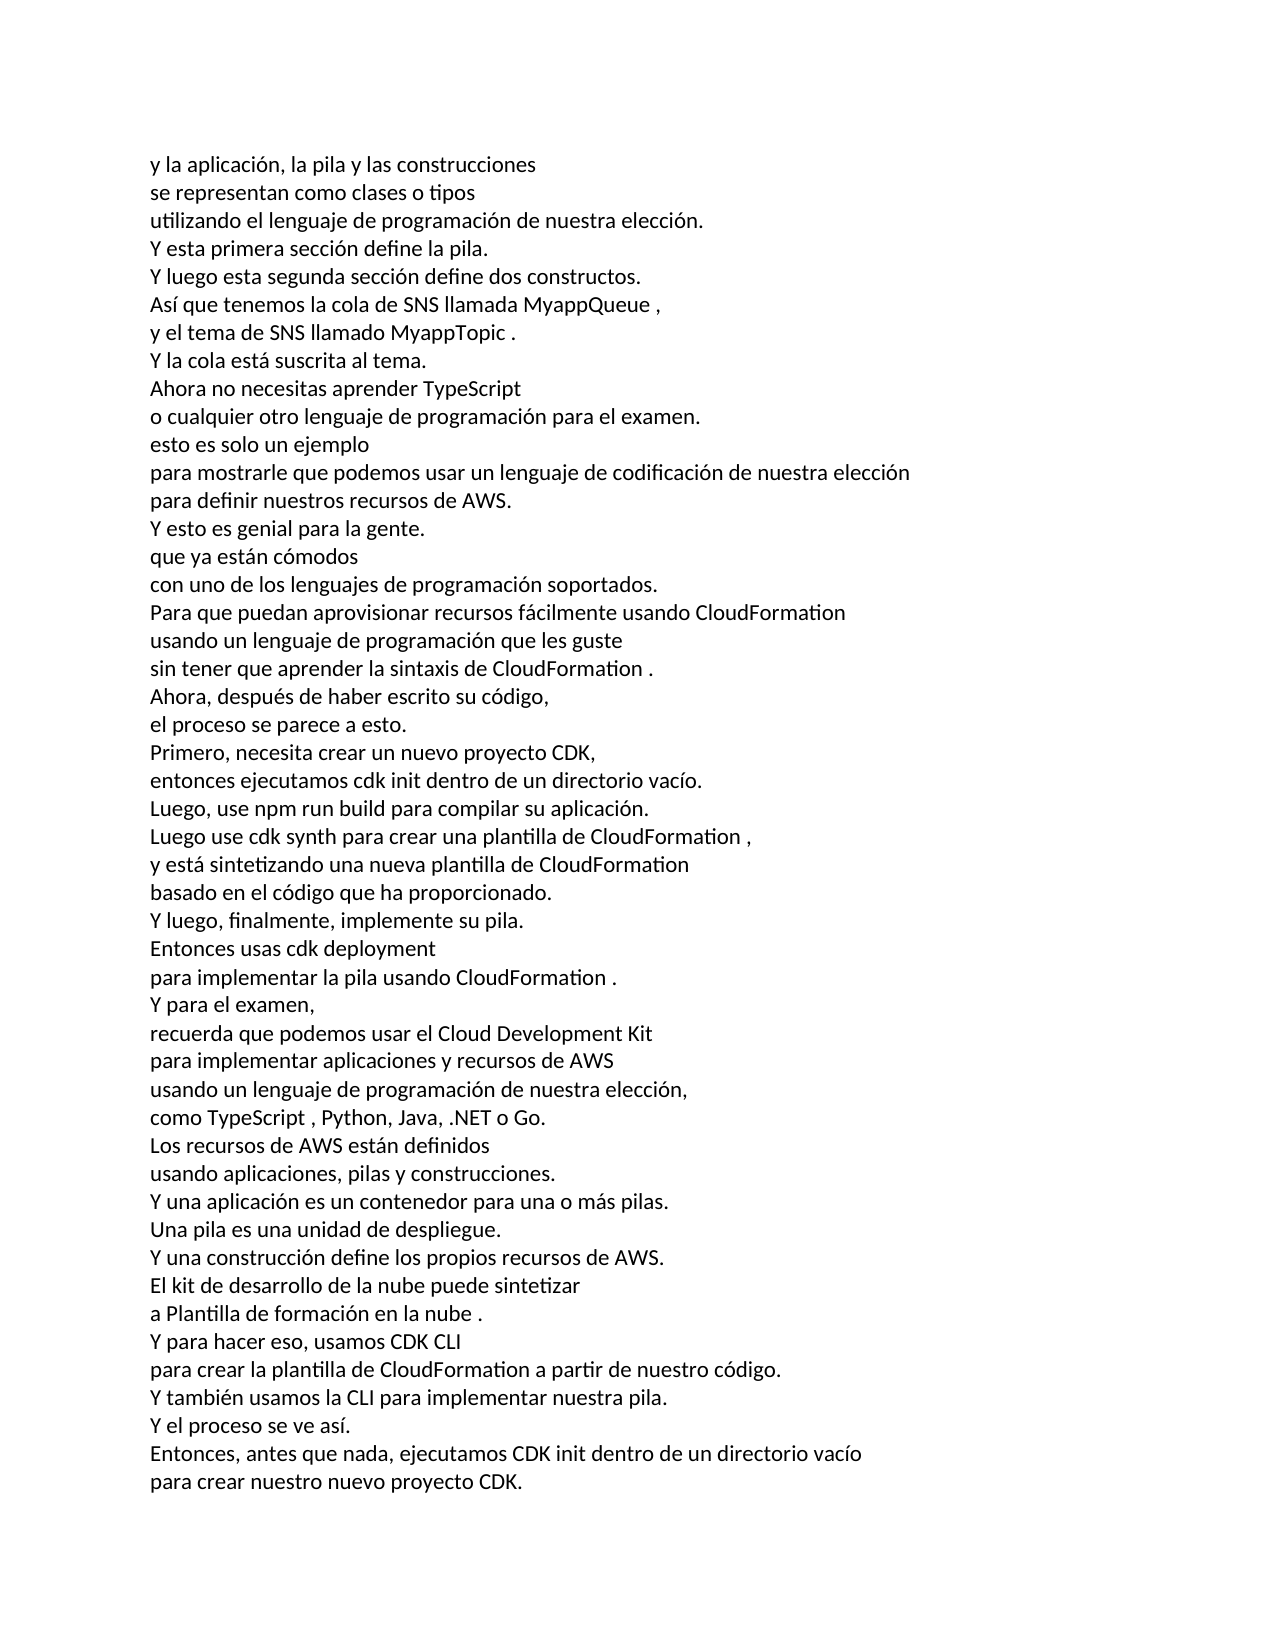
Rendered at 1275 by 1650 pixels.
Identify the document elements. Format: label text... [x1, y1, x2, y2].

text Y luego esta segunda sección define dos constructos. [150, 262, 1125, 290]
text que ya están cómodos [150, 542, 1125, 570]
text Y una aplicación es un contenedor para una o más pilas. [150, 1187, 1125, 1215]
text Primero, necesita crear un nuevo proyecto CDK, [150, 738, 1125, 766]
text Así que tenemos la cola de SNS llamada MyappQueue , [150, 290, 1125, 318]
text para mostrarle que podemos usar un lenguaje de codificación de nuestra elección [150, 458, 1125, 486]
text sin tener que aprender la sintaxis de CloudFormation . [150, 654, 1125, 682]
text y está sintetizando una nueva plantilla de CloudFormation [150, 851, 1125, 878]
text esto es solo un ejemplo [150, 430, 1125, 458]
text como TypeScript , Python, Java, .NET o Go. [150, 1103, 1125, 1131]
text entonces ejecutamos cdk init dentro de un directorio vacío. [150, 766, 1125, 794]
text y el tema de SNS llamado MyappTopic . [150, 318, 1125, 346]
text Luego, use npm run build para compilar su aplicación. [150, 794, 1125, 822]
text Y también usamos la CLI para implementar nuestra pila. [150, 1383, 1125, 1411]
text Y para el examen, [150, 991, 1125, 1019]
text Y la cola está suscrita al tema. [150, 346, 1125, 374]
text para crear la plantilla de CloudFormation a partir de nuestro código. [150, 1355, 1125, 1383]
text Y para hacer eso, usamos CDK CLI [150, 1327, 1125, 1355]
text Luego use cdk synth para crear una plantilla de CloudFormation , [150, 822, 1125, 851]
text Entonces usas cdk deployment [150, 934, 1125, 963]
text Ahora no necesitas aprender TypeScript [150, 374, 1125, 402]
text Y una construcción define los propios recursos de AWS. [150, 1243, 1125, 1271]
text o cualquier otro lenguaje de programación para el examen. [150, 402, 1125, 430]
text con uno de los lenguajes de programación soportados. [150, 570, 1125, 598]
text Y esto es genial para la gente. [150, 514, 1125, 542]
text Y esta primera sección define la pila. [150, 234, 1125, 262]
text para crear nuestro nuevo proyecto CDK. [150, 1467, 1125, 1495]
text y la aplicación, la pila y las construcciones [150, 150, 1125, 178]
text utilizando el lenguaje de programación de nuestra elección. [150, 206, 1125, 234]
text se representan como clases o tipos [150, 178, 1125, 206]
text para definir nuestros recursos de AWS. [150, 486, 1125, 514]
text recuerda que podemos usar el Cloud Development Kit [150, 1019, 1125, 1047]
text Ahora, después de haber escrito su código, [150, 682, 1125, 710]
text Y luego, finalmente, implemente su pila. [150, 907, 1125, 934]
text Y el proceso se ve así. [150, 1411, 1125, 1439]
text usando un lenguaje de programación de nuestra elección, [150, 1075, 1125, 1103]
text Entonces, antes que nada, ejecutamos CDK init dentro de un directorio vacío [150, 1439, 1125, 1467]
text Para que puedan aprovisionar recursos fácilmente usando CloudFormation [150, 598, 1125, 626]
text para implementar aplicaciones y recursos de AWS [150, 1047, 1125, 1075]
text a Plantilla de formación en la nube . [150, 1299, 1125, 1327]
text usando aplicaciones, pilas y construcciones. [150, 1159, 1125, 1187]
text usando un lenguaje de programación que les guste [150, 626, 1125, 654]
text el proceso se parece a esto. [150, 710, 1125, 738]
text Los recursos de AWS están definidos [150, 1131, 1125, 1159]
text Una pila es una unidad de despliegue. [150, 1215, 1125, 1243]
text El kit de desarrollo de la nube puede sintetizar [150, 1271, 1125, 1299]
text basado en el código que ha proporcionado. [150, 878, 1125, 907]
text para implementar la pila usando CloudFormation . [150, 963, 1125, 991]
